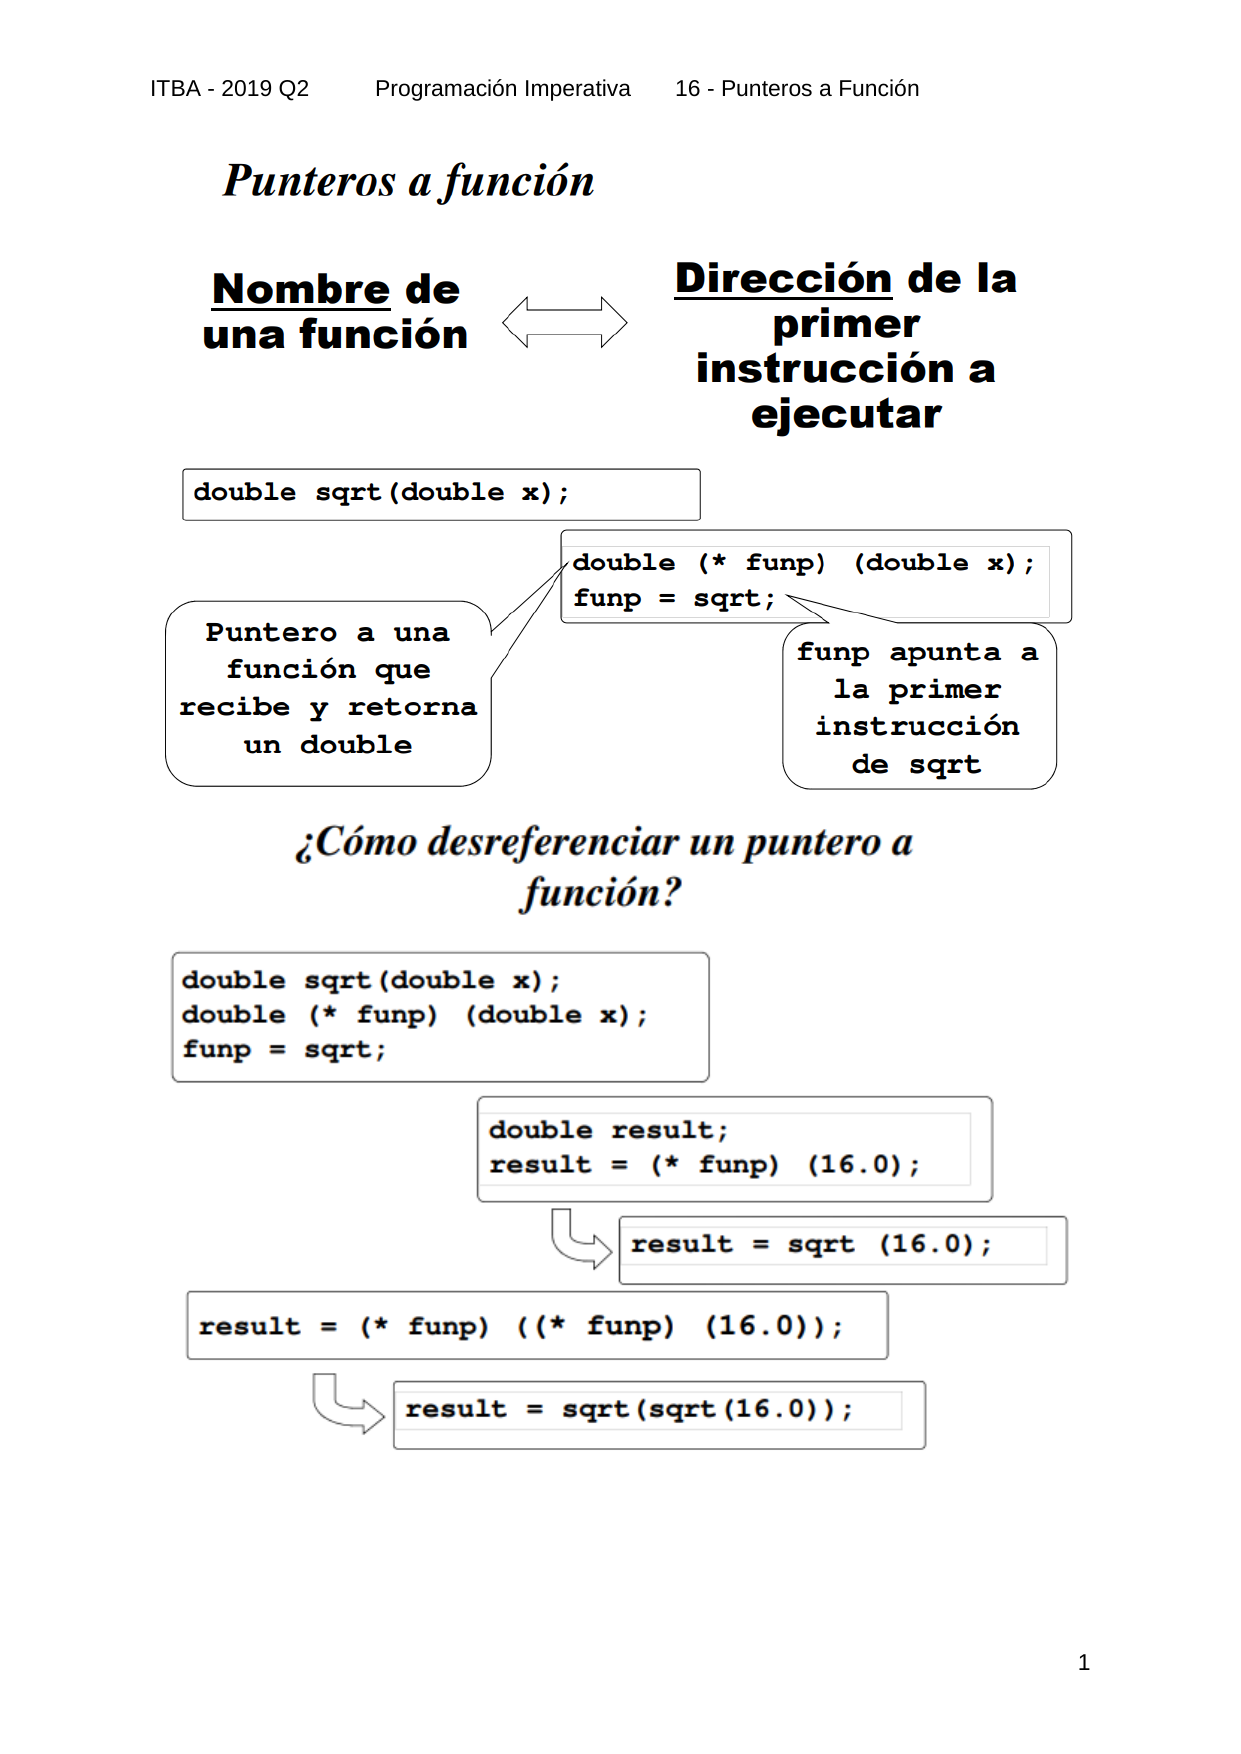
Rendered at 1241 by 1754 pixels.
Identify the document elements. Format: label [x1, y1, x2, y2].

picture [150, 801, 1091, 1486]
picture [150, 150, 1091, 798]
